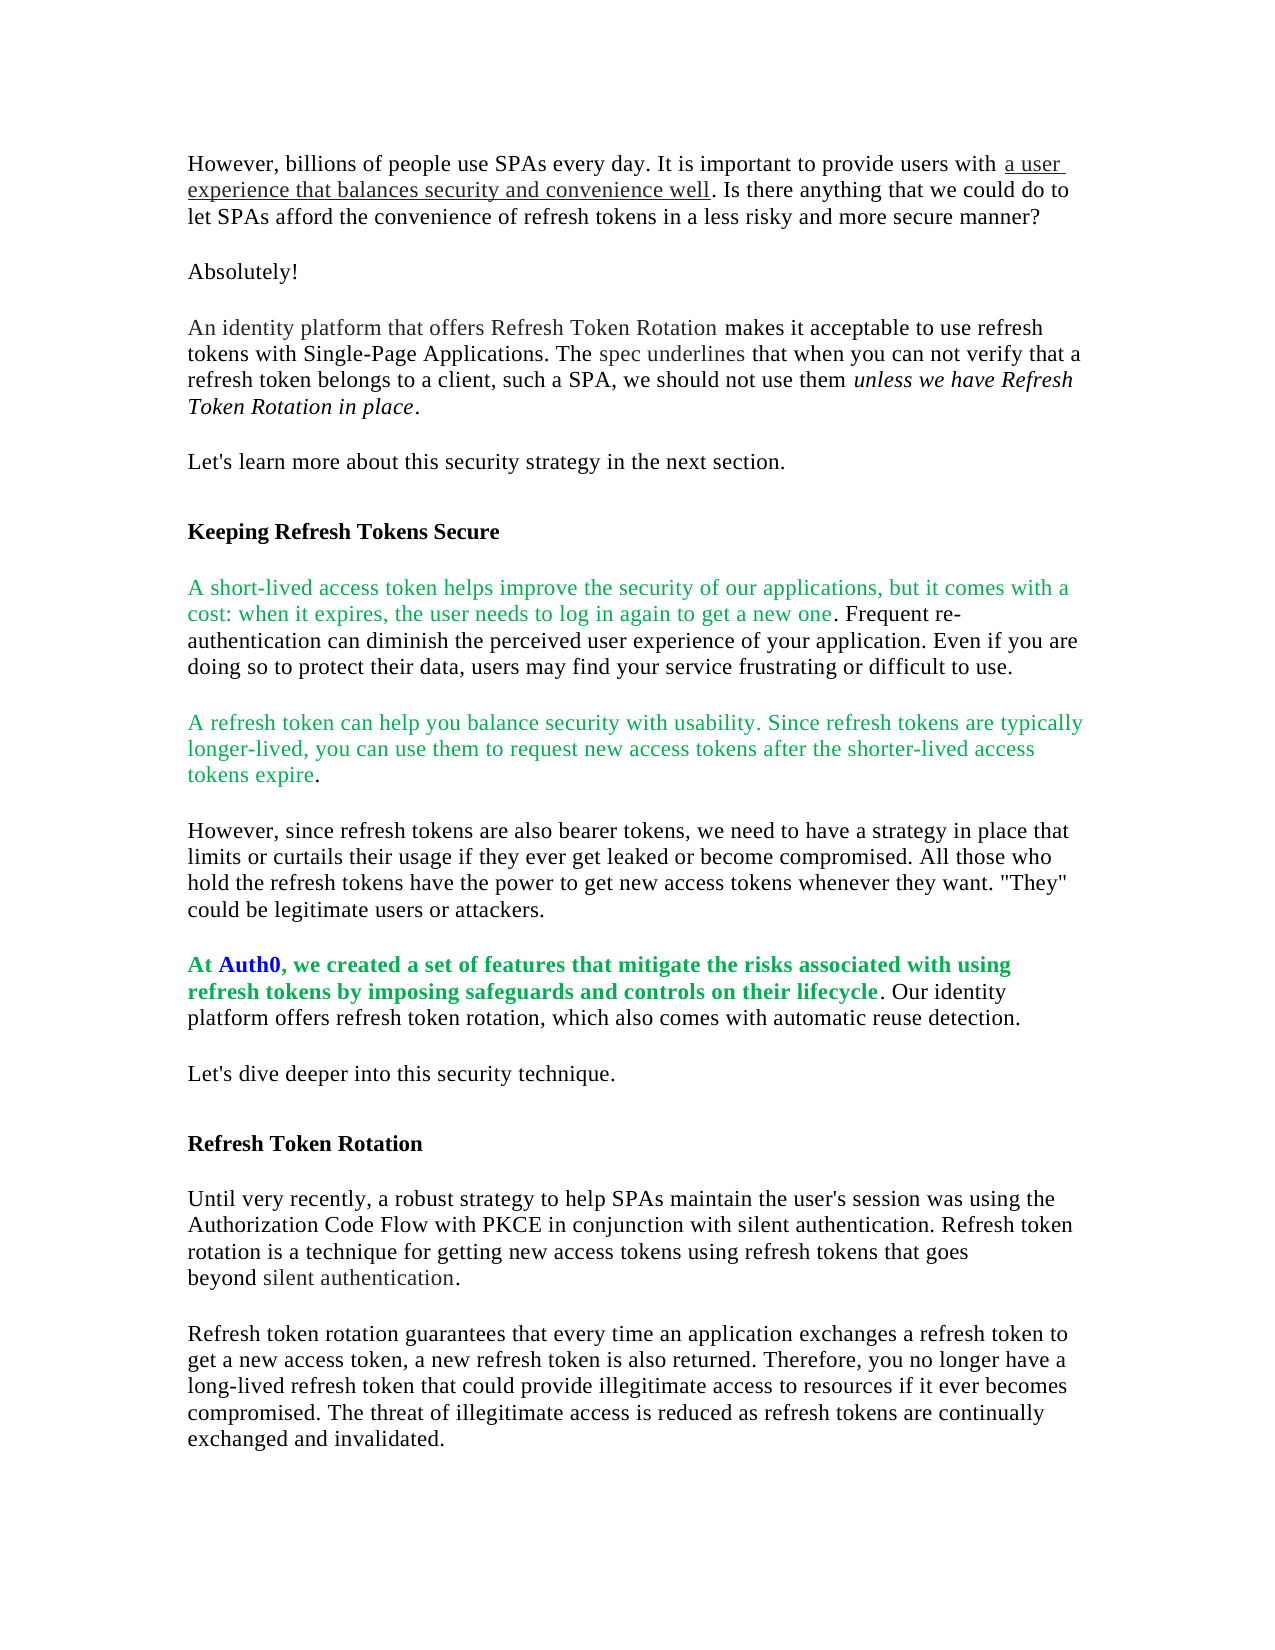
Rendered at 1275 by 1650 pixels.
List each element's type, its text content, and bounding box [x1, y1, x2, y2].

text Absolutely! [187, 258, 1087, 284]
text A short-lived access token helps improve the security of our applications, but it comes with a cost: when it expires, the user needs to log in again to get a new one. Frequent re-authentication can diminish the perceived user experience of your application. Even if you are doing so to protect their data, users may find your service frustrating or difficult to use. [187, 574, 1087, 679]
text However, billions of people use SPAs every day. It is important to provide users with a user experience that balances security and convenience well. Is there anything that we could do to let SPAs afford the convenience of refresh tokens in a less risky and more secure manner? [187, 150, 1087, 229]
text Keeping Refresh Tokens Secure [187, 518, 1087, 545]
text Let's learn more about this security strategy in the next section. [187, 448, 1087, 475]
text Refresh Token Rotation [187, 1130, 1087, 1156]
text Let's dive deeper into this security technique. [187, 1059, 1087, 1086]
text A refresh token can help you balance security with usability. Since refresh tokens are typically longer-lived, you can use them to request new access tokens after the shorter-lived access tokens expire. [187, 708, 1087, 788]
text However, since refresh tokens are also bearer tokens, we need to have a strategy in place that limits or curtails their usage if they ever get leaked or become compromised. All those who hold the refresh tokens have the power to get new access tokens whenever they want. "They" could be legitimate users or attackers. [187, 817, 1087, 922]
text An identity platform that offers Refresh Token Rotation makes it acceptable to use refresh tokens with Single-Page Applications. The spec underlines that when you can not verify that a refresh token belongs to a client, such a SPA, we should not use them unless we have Refresh Token Rotation in place. [187, 314, 1087, 419]
text Refresh token rotation guarantees that every time an application exchanges a refresh token to get a new access token, a new refresh token is also returned. Therefore, you no longer have a long-lived refresh token that could provide illegitimate access to resources if it ever becomes compromised. The threat of illegitimate access is reduced as refresh tokens are continually exchanged and invalidated. [187, 1320, 1087, 1452]
text At Auth0, we created a set of features that mitigate the risks associated with using refresh tokens by imposing safeguards and controls on their lifecycle. Our identity platform offers refresh token rotation, which also comes with automatic reuse detection. [187, 951, 1087, 1030]
text Until very recently, a robust strategy to help SPAs maintain the user's session was using the Authorization Code Flow with PKCE in conjunction with silent authentication. Refresh token rotation is a technique for getting new access tokens using refresh tokens that goes beyond silent authentication. [187, 1185, 1087, 1291]
